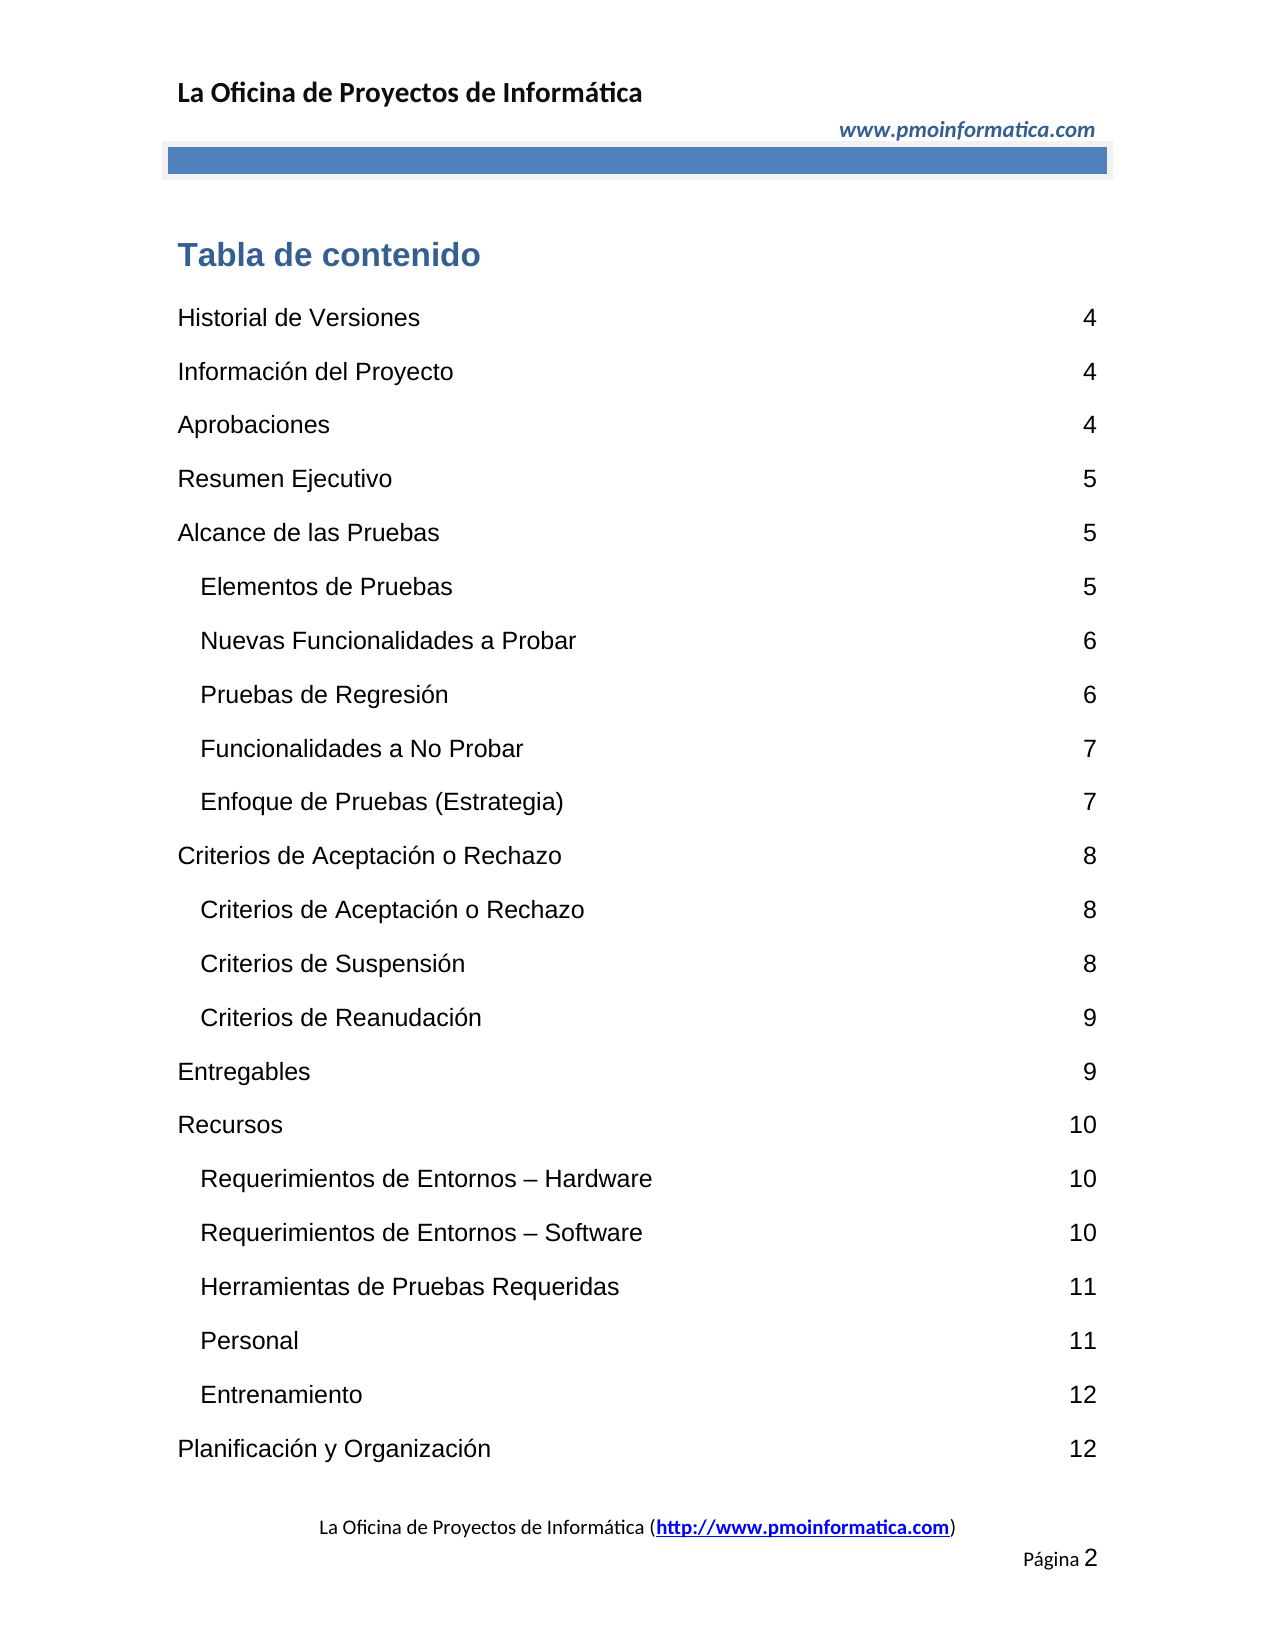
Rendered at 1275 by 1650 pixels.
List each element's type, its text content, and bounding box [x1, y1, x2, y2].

text Tabla de contenido [177, 236, 1098, 274]
